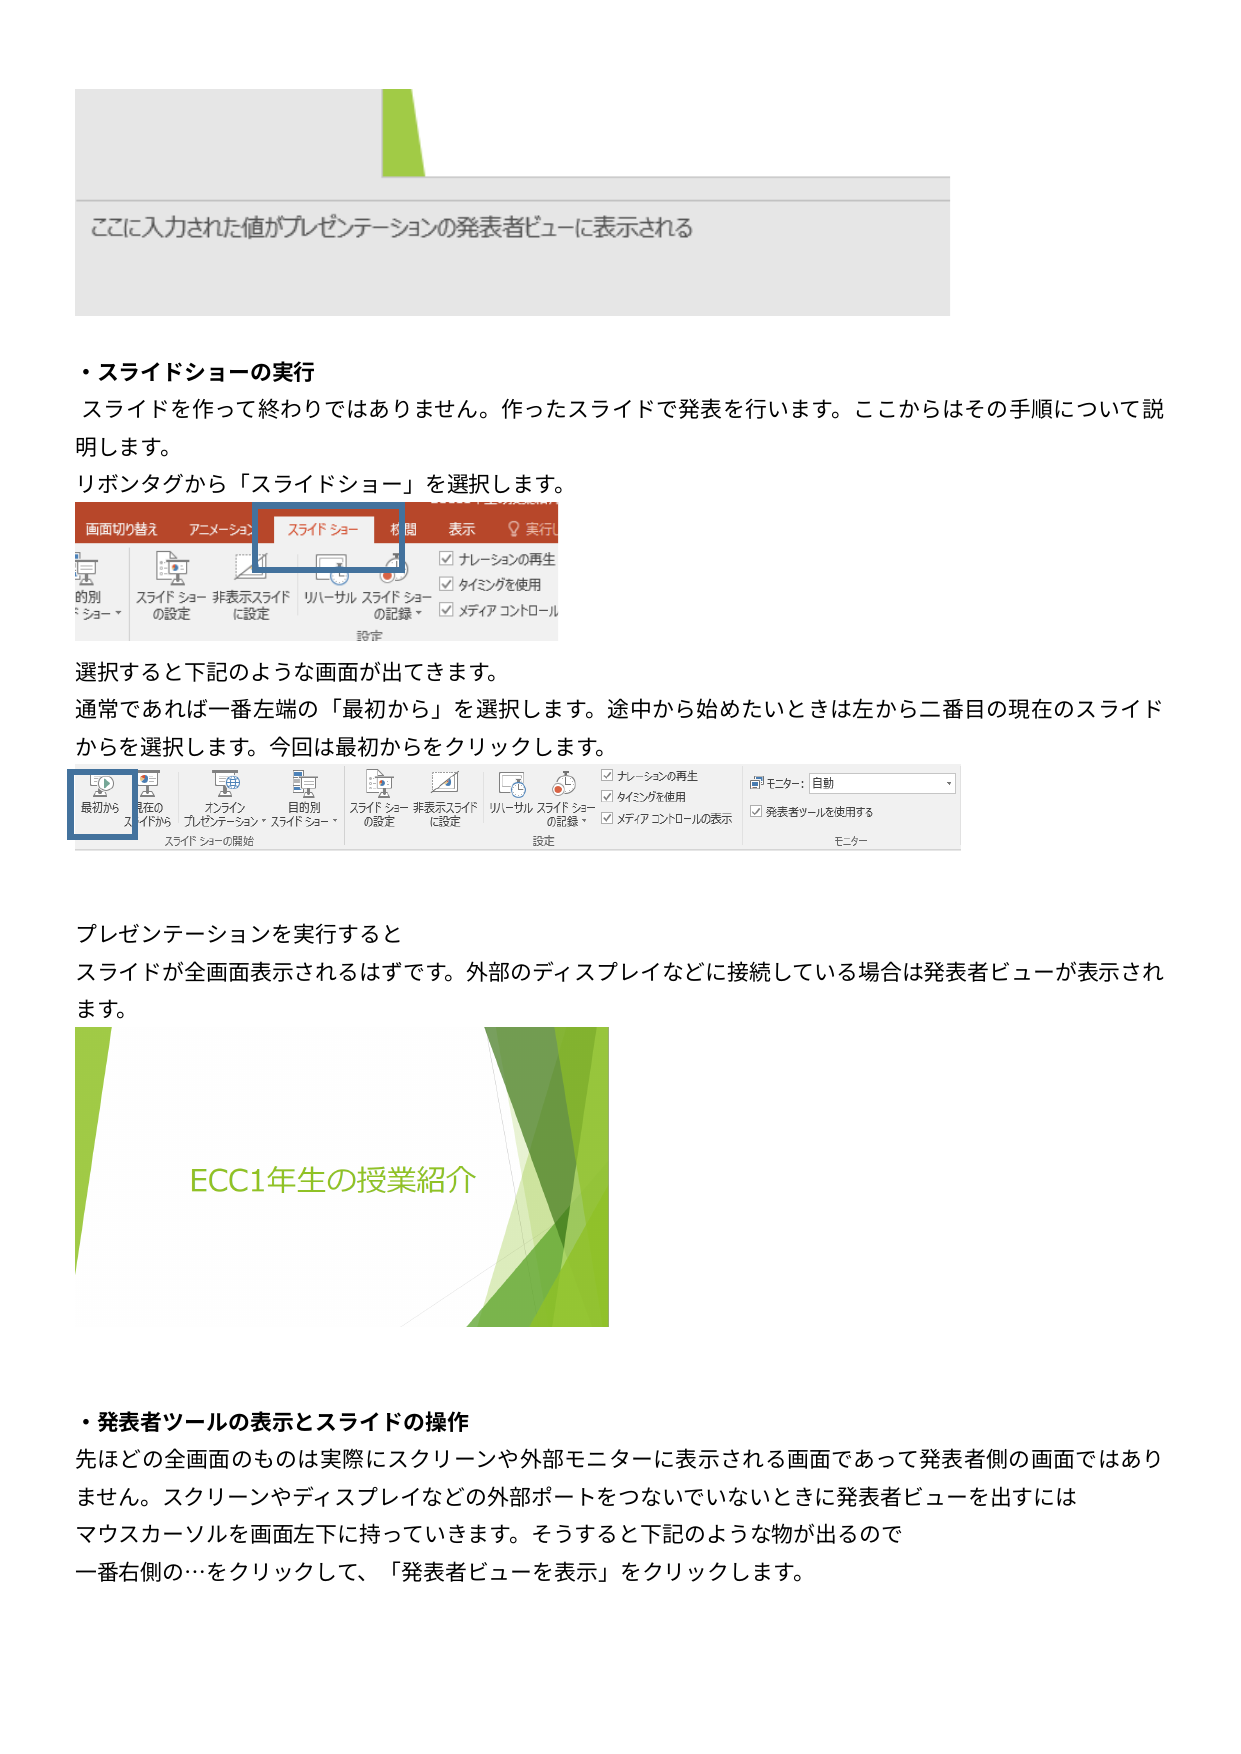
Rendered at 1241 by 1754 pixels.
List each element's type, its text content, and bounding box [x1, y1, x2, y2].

text プレゼンテーションを実行すると [75, 914, 1165, 952]
text スライドを作って終わりではありません。作ったスライドで発表を行います。ここからはその手順について説明します。 [75, 389, 1165, 464]
picture [75, 1027, 609, 1327]
picture [75, 89, 951, 316]
text スライドが全画面表示されるはずです。外部のディスプレイなどに接続している場合は発表者ビューが表示されます。 [75, 952, 1165, 1027]
text 先ほどの全画面のものは実際にスクリーンや外部モニターに表示される画面であって発表者側の画面ではありません。スクリーンやディスプレイなどの外部ポートをつないでいないときに発表者ビューを出すには [75, 1439, 1165, 1514]
picture [75, 775, 132, 834]
text マウスカーソルを画面左下に持っていきます。そうすると下記のような物が出るので [75, 1514, 1165, 1552]
text 一番右側の…をクリックして、「発表者ビューを表示」をクリックします。 [75, 1552, 1165, 1589]
picture [75, 502, 559, 641]
picture [75, 764, 961, 851]
text 選択すると下記のような画面が出てきます。 [75, 652, 1165, 689]
text ・スライドショーの実行 [75, 352, 1165, 389]
text 通常であれば一番左端の「最初から」を選択します。途中から始めたいときは左から二番目の現在のスライドからを選択します。今回は最初からをクリックします。 [75, 689, 1165, 764]
text リボンタグから「スライドショー」を選択します。 [75, 464, 1165, 502]
text ・発表者ツールの表示とスライドの操作 [75, 1402, 1165, 1439]
picture [258, 509, 399, 567]
